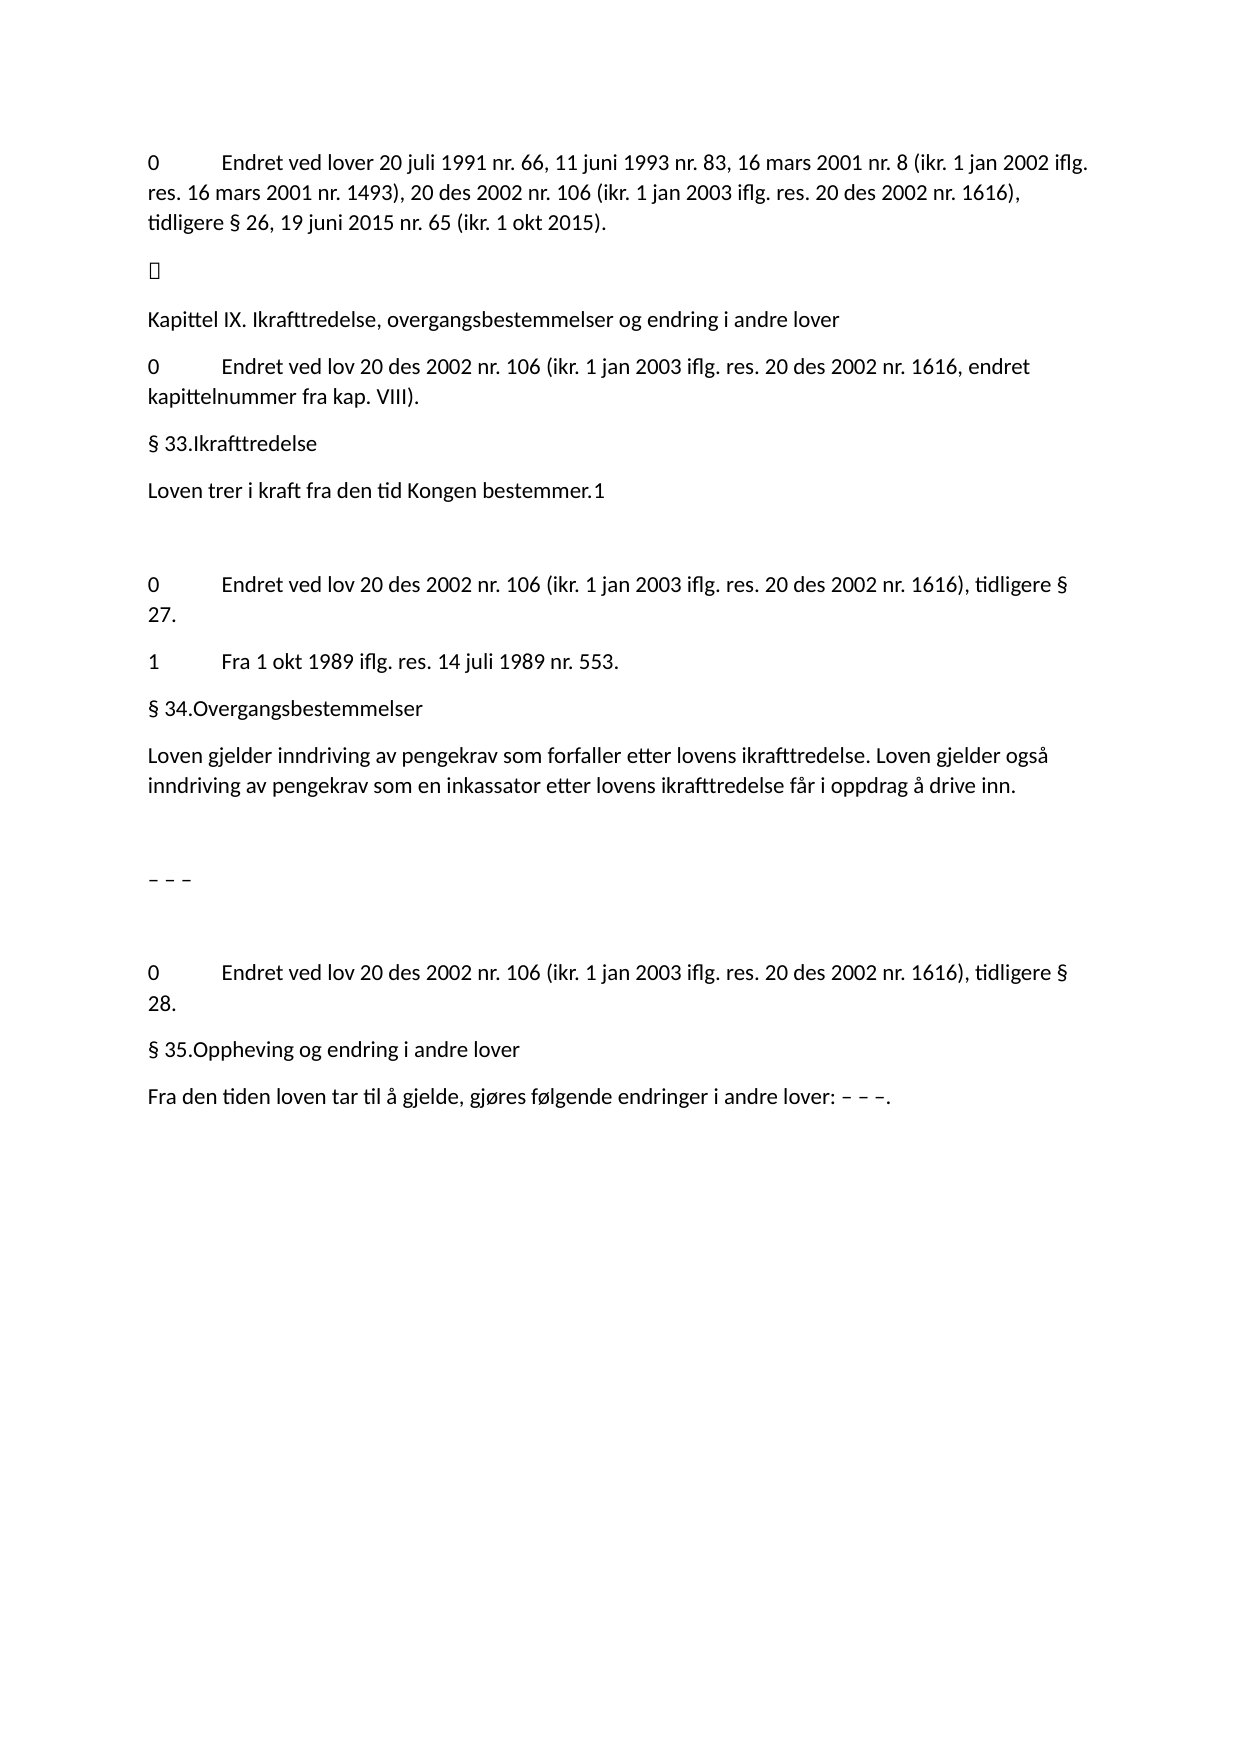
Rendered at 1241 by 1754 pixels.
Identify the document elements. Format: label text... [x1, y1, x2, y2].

text Loven gjelder inndriving av pengekrav som forfaller etter lovens ikrafttredelse. Loven gjelder også inndriving av pengekrav som en inkassator etter lovens ikrafttredelse får i oppdrag å drive inn. [148, 741, 1093, 799]
text 0 Endret ved lov 20 des 2002 nr. 106 (ikr. 1 jan 2003 iflg. res. 20 des 2002 nr. 1616, endret kapittelnummer fra kap. VIII). [148, 352, 1093, 410]
text 0 Endret ved lov 20 des 2002 nr. 106 (ikr. 1 jan 2003 iflg. res. 20 des 2002 nr. 1616), tidligere § 28. [148, 958, 1093, 1017]
text Loven trer i kraft fra den tid Kongen bestemmer.​1 [148, 476, 1093, 504]
text 0 Endret ved lov 20 des 2002 nr. 106 (ikr. 1 jan 2003 iflg. res. 20 des 2002 nr. 1616), tidligere § 27. [148, 570, 1093, 628]
text § 35.Oppheving og endring i andre lover [148, 1036, 1093, 1063]
text 0 Endret ved lover 20 juli 1991 nr. 66, 11 juni 1993 nr. 83, 16 mars 2001 nr. 8 (ikr. 1 jan 2002 iflg. res. 16 mars 2001 nr. 1493), 20 des 2002 nr. 106 (ikr. 1 jan 2003 iflg. res. 20 des 2002 nr. 1616), tidligere § 26, 19 juni 2015 nr. 65 (ikr. 1 okt 2015). [148, 148, 1093, 236]
text § 34.Overgangsbestemmelser [148, 694, 1093, 722]
text 🔗 [148, 255, 1093, 286]
text Fra den tiden loven tar til å gjelde, gjøres følgende endringer i andre lover: – – –. [148, 1082, 1093, 1110]
text – – – [148, 865, 1093, 893]
text Kapittel IX. Ikrafttredelse, overgangsbestemmelser og endring i andre lover [148, 305, 1093, 333]
text § 33.Ikrafttredelse [148, 429, 1093, 457]
text 1 Fra 1 okt 1989 iflg. res. 14 juli 1989 nr. 553. [148, 647, 1093, 675]
